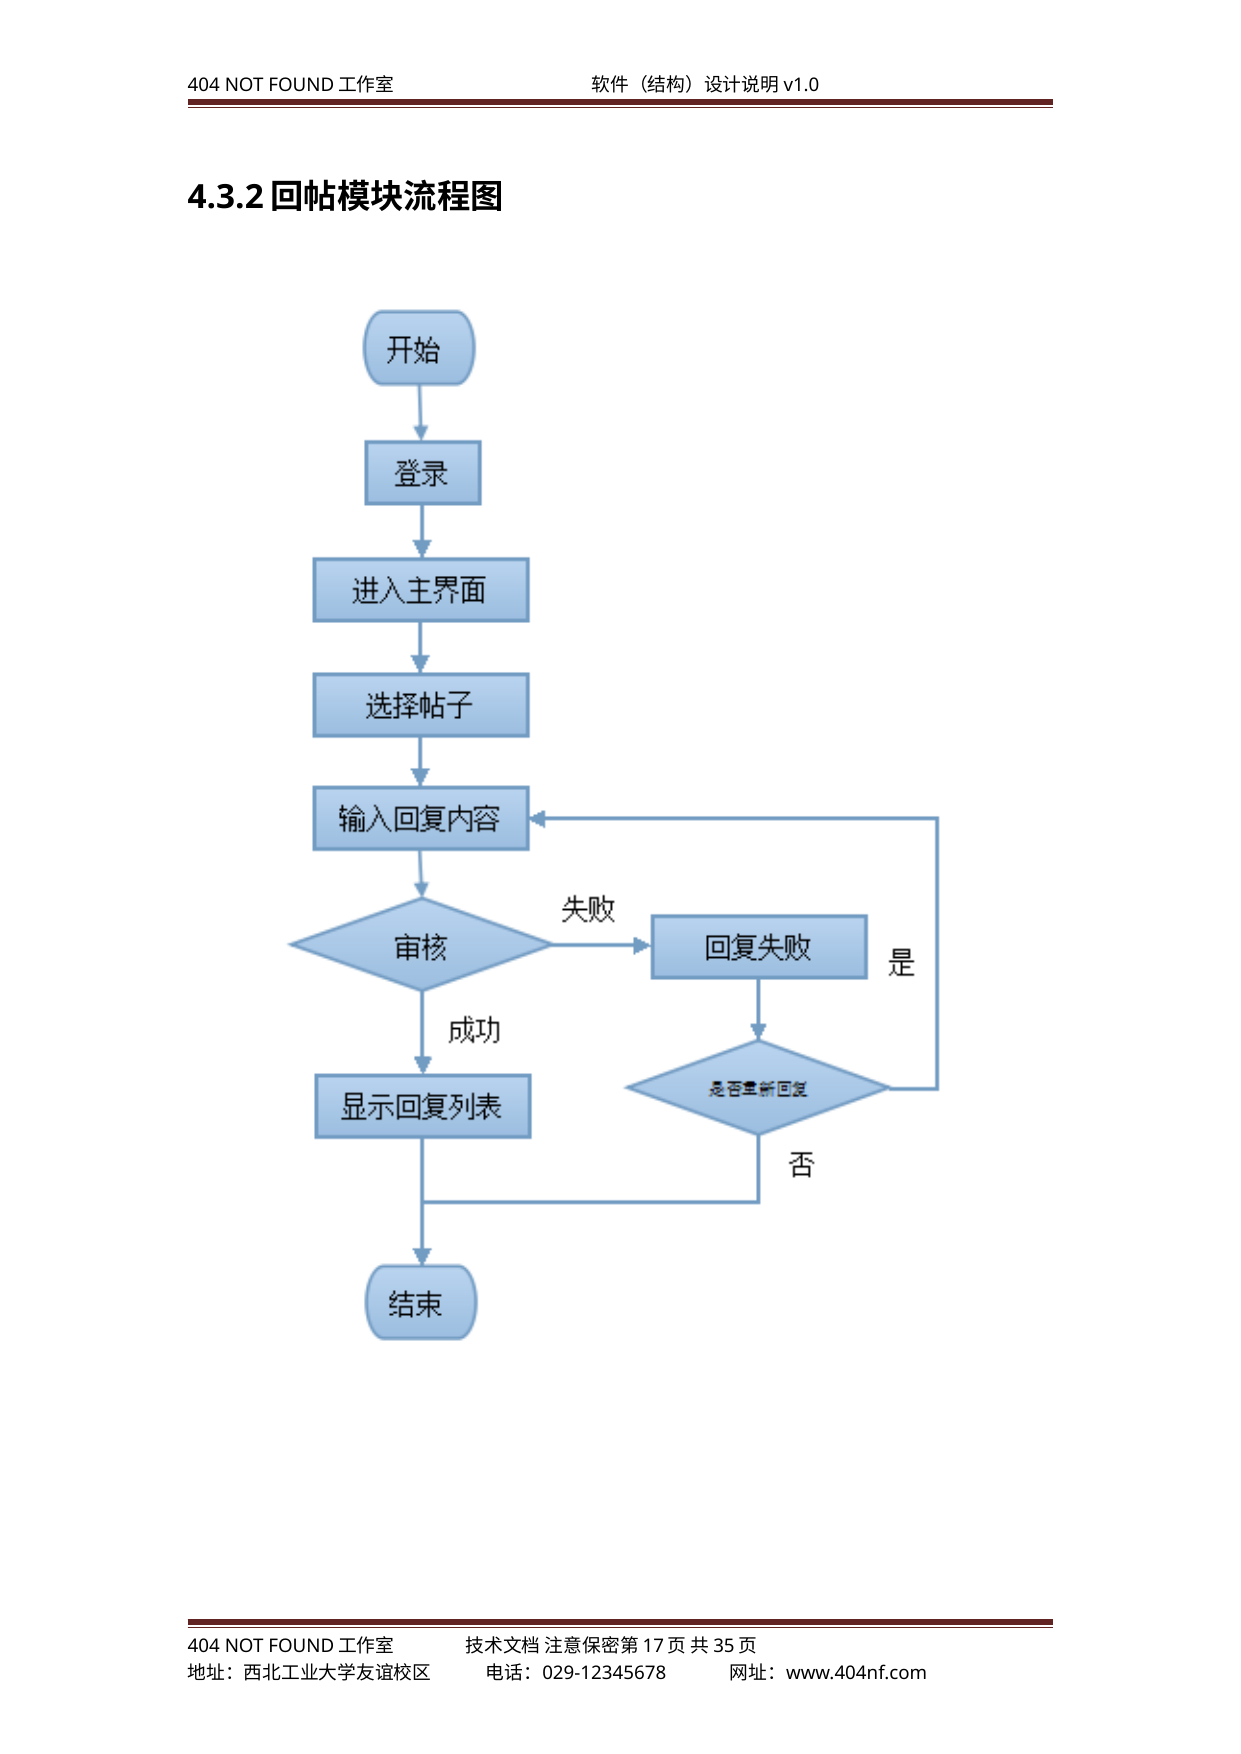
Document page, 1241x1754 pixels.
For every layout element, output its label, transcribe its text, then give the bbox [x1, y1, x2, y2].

picture [240, 289, 1001, 1362]
subtitle 4.3.2回帖模块流程图 [187, 162, 1053, 227]
